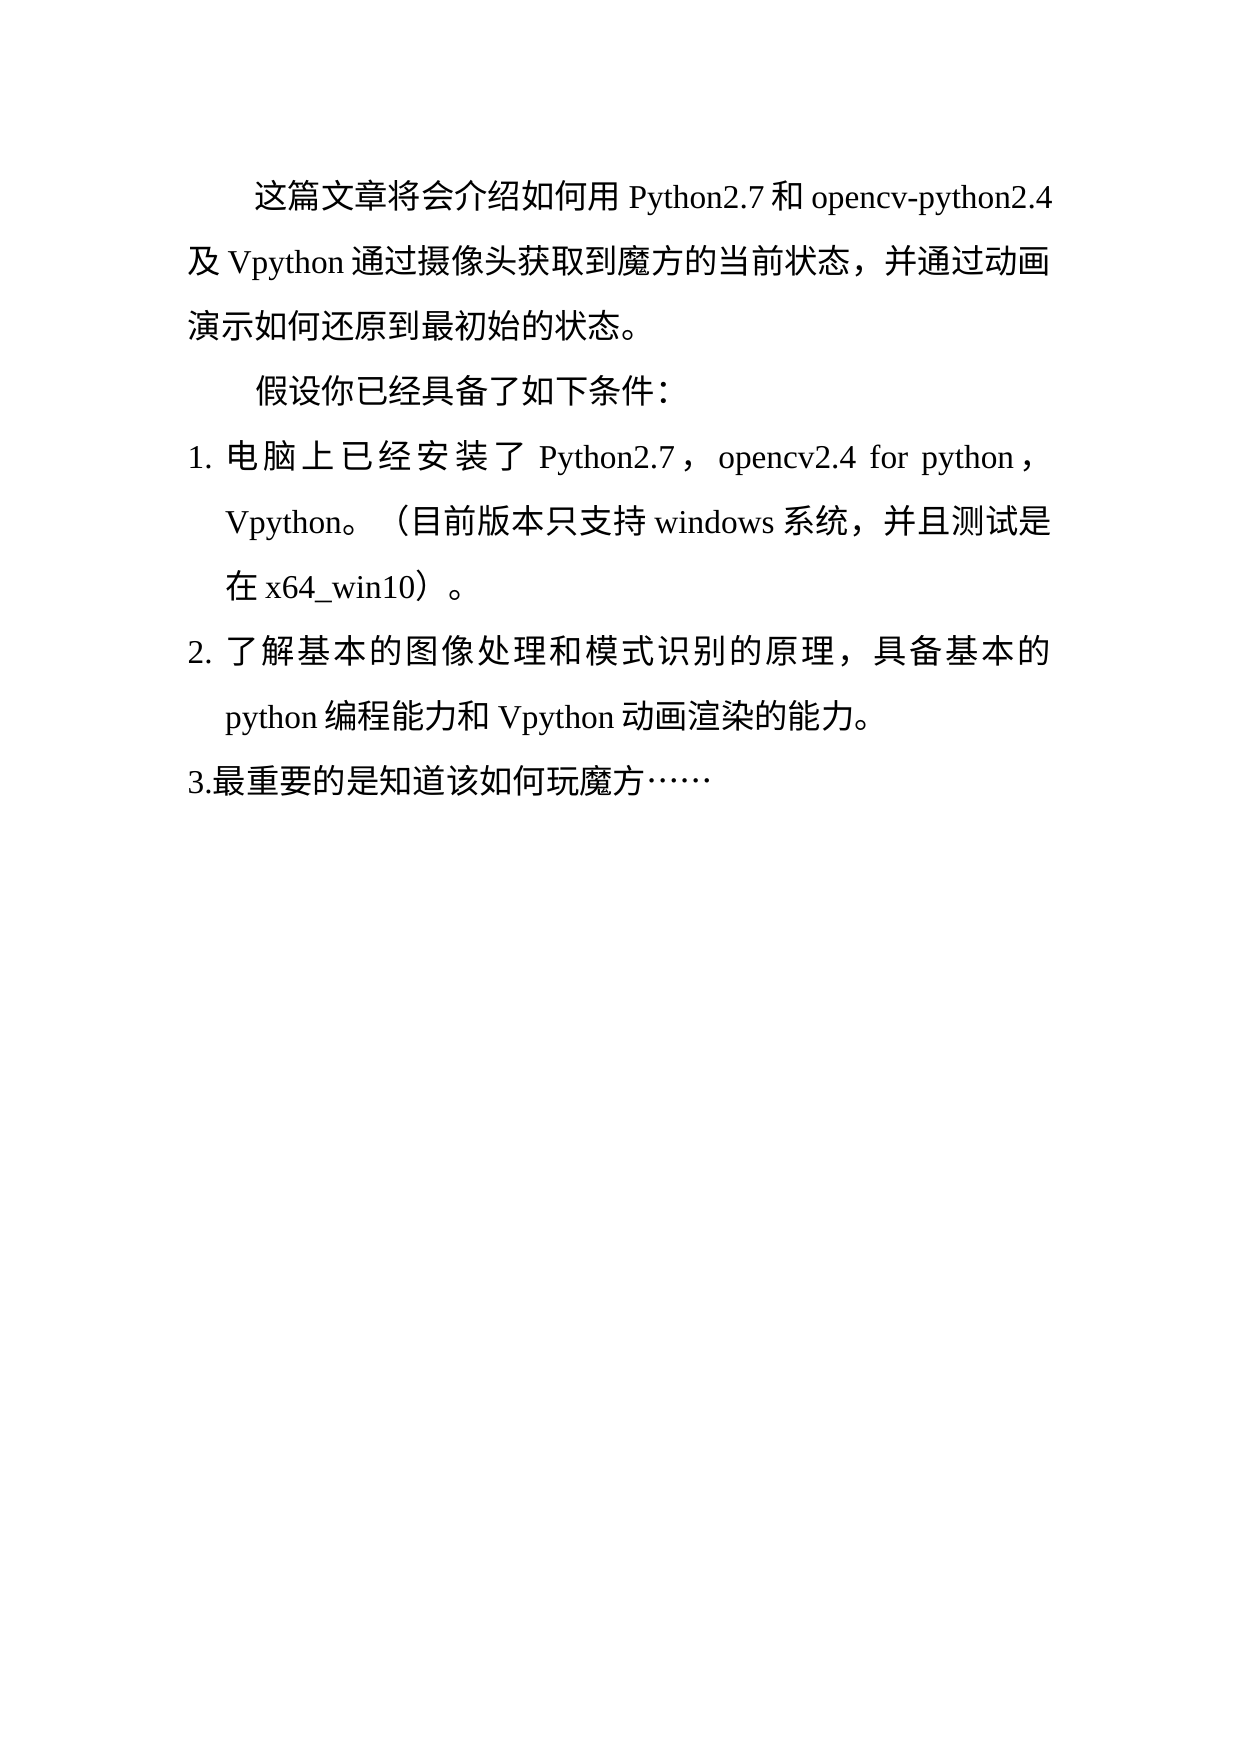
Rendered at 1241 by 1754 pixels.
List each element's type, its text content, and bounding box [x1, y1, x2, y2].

list 电脑上已经安装了Python2.7，opencv2.4 for python， Vpython。（目前版本只支持windows系统，并且测试是在x64_win10）。 [187, 422, 1053, 617]
text 这篇文章将会介绍如何用Python2.7和opencv-python2.4及Vpython通过摄像头获取到魔方的当前状态，并通过动画演示如何还原到最初始的状态。 [187, 162, 1053, 357]
text 假设你已经具备了如下条件： [187, 357, 1053, 422]
text 3.最重要的是知道该如何玩魔方…… [187, 747, 1053, 812]
list 了解基本的图像处理和模式识别的原理，具备基本的python编程能力和Vpython动画渲染的能力。 [187, 617, 1053, 747]
